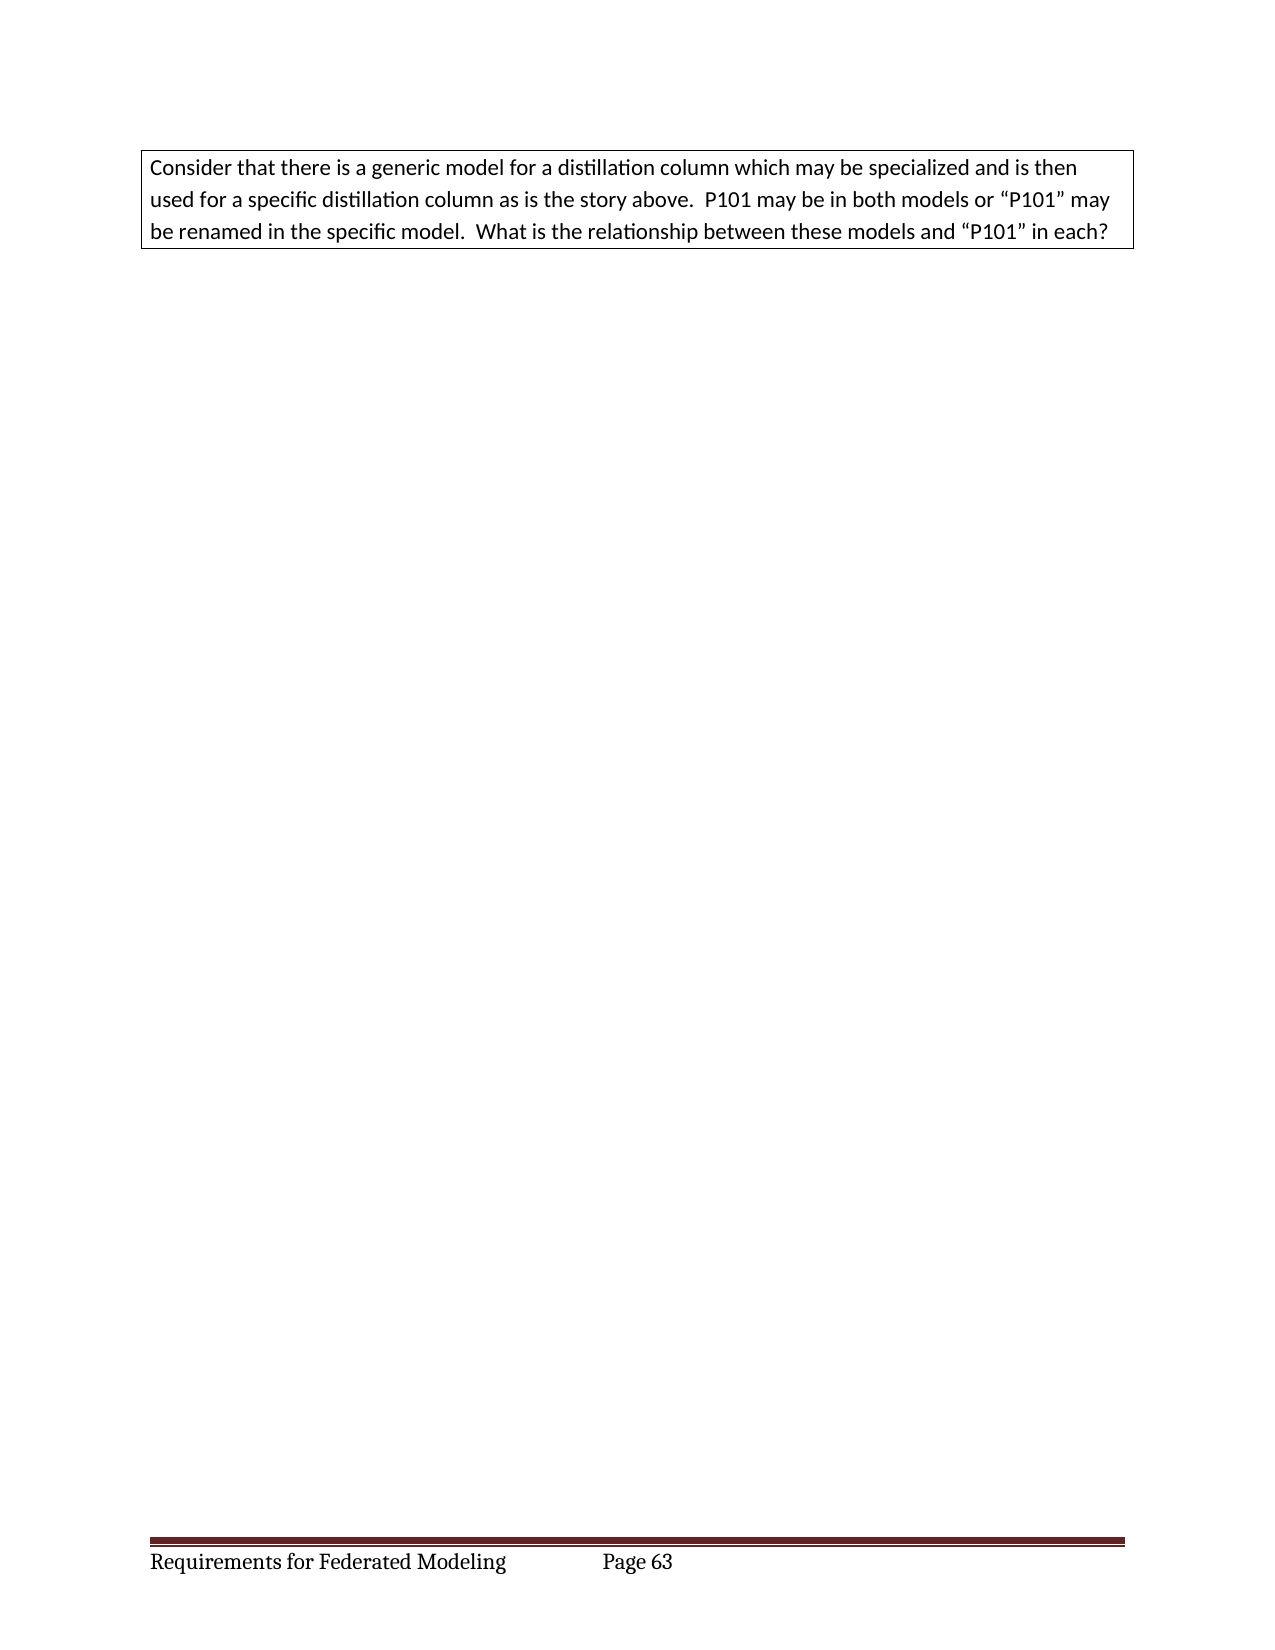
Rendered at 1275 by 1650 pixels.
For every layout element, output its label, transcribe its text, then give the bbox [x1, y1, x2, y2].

text Consider that there is a generic model for a distillation column which may be specialized and is then used for a specific distillation column as is the story above. P101 may be in both models or “P101” may be renamed in the specific model. What is the relationship between these models and “P101” in each? [142, 151, 1133, 248]
